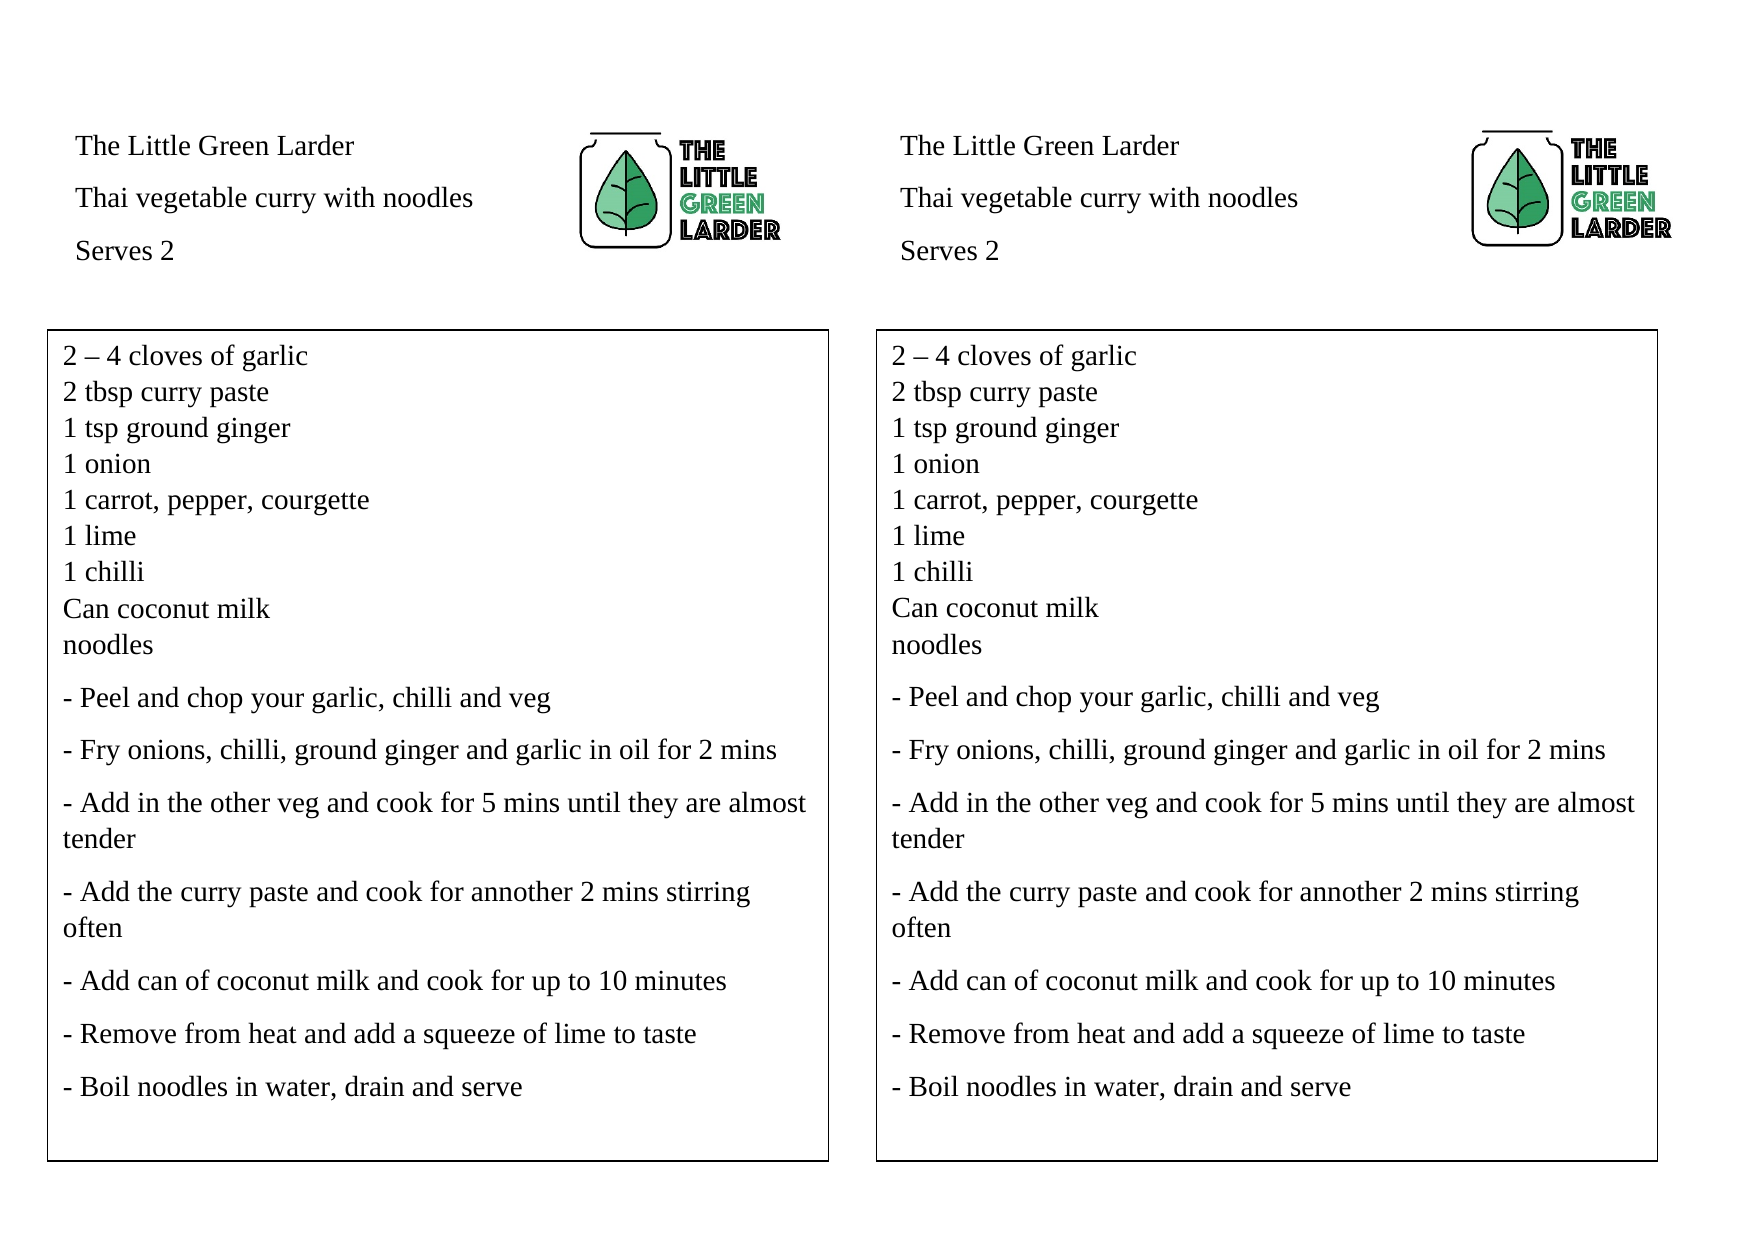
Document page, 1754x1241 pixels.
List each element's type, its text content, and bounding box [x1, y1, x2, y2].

text Thai vegetable curry with noodles Thai vegetable curry with noodles [788, 181, 1460, 214]
text Thai vegetable curry with noodles Thai vegetable curry with noodles [75, 181, 568, 214]
text The Little Green Larder The Little Green Larder [75, 128, 568, 161]
text Serves 2 Serves 2 [75, 233, 568, 267]
text The Little Green Larder The Little Green Larder [788, 128, 1460, 161]
picture [568, 76, 788, 296]
picture [1460, 75, 1679, 294]
text Serves 2 Serves 2 [788, 233, 1460, 267]
